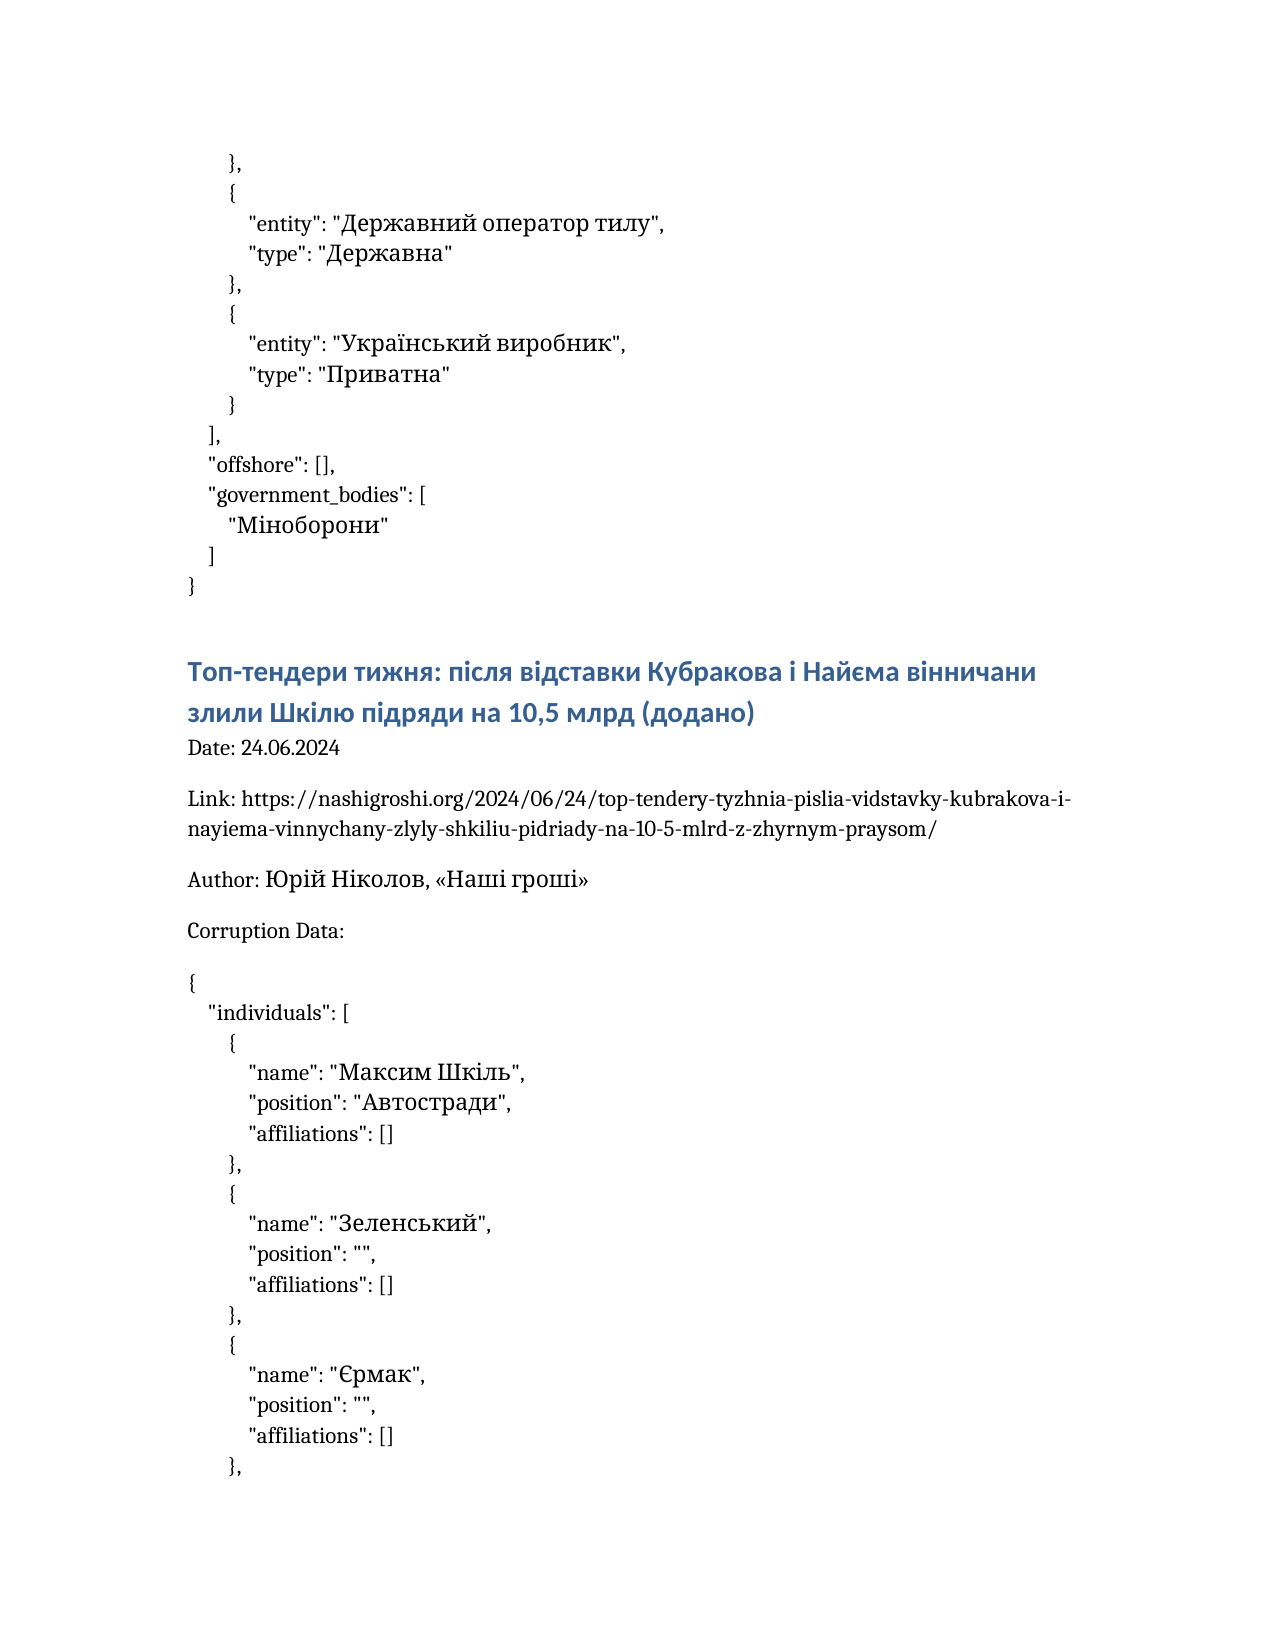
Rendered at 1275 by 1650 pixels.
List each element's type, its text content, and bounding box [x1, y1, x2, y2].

text Author: Юрій Ніколов, «Наші гроші» [187, 867, 1087, 894]
text Link: https://nashigroshi.org/2024/06/24/top-tendery-tyzhnia-pislia-vidstavky-kubrakova-i-nayiema-vinnychany-zlyly-shkiliu-pidriady-na-10-5-mlrd-z-zhyrnym-praysom/ [187, 786, 1087, 843]
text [187, 969, 1087, 1479]
text Corruption Data: [187, 918, 1087, 945]
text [187, 150, 1087, 599]
subtitle Топ-тендери тижня: після відставки Кубракова і Найєма вінничани злили Шкілю підряди на 10,5 млрд (додано) [187, 653, 1087, 730]
text Date: 24.06.2024 [187, 735, 1087, 761]
